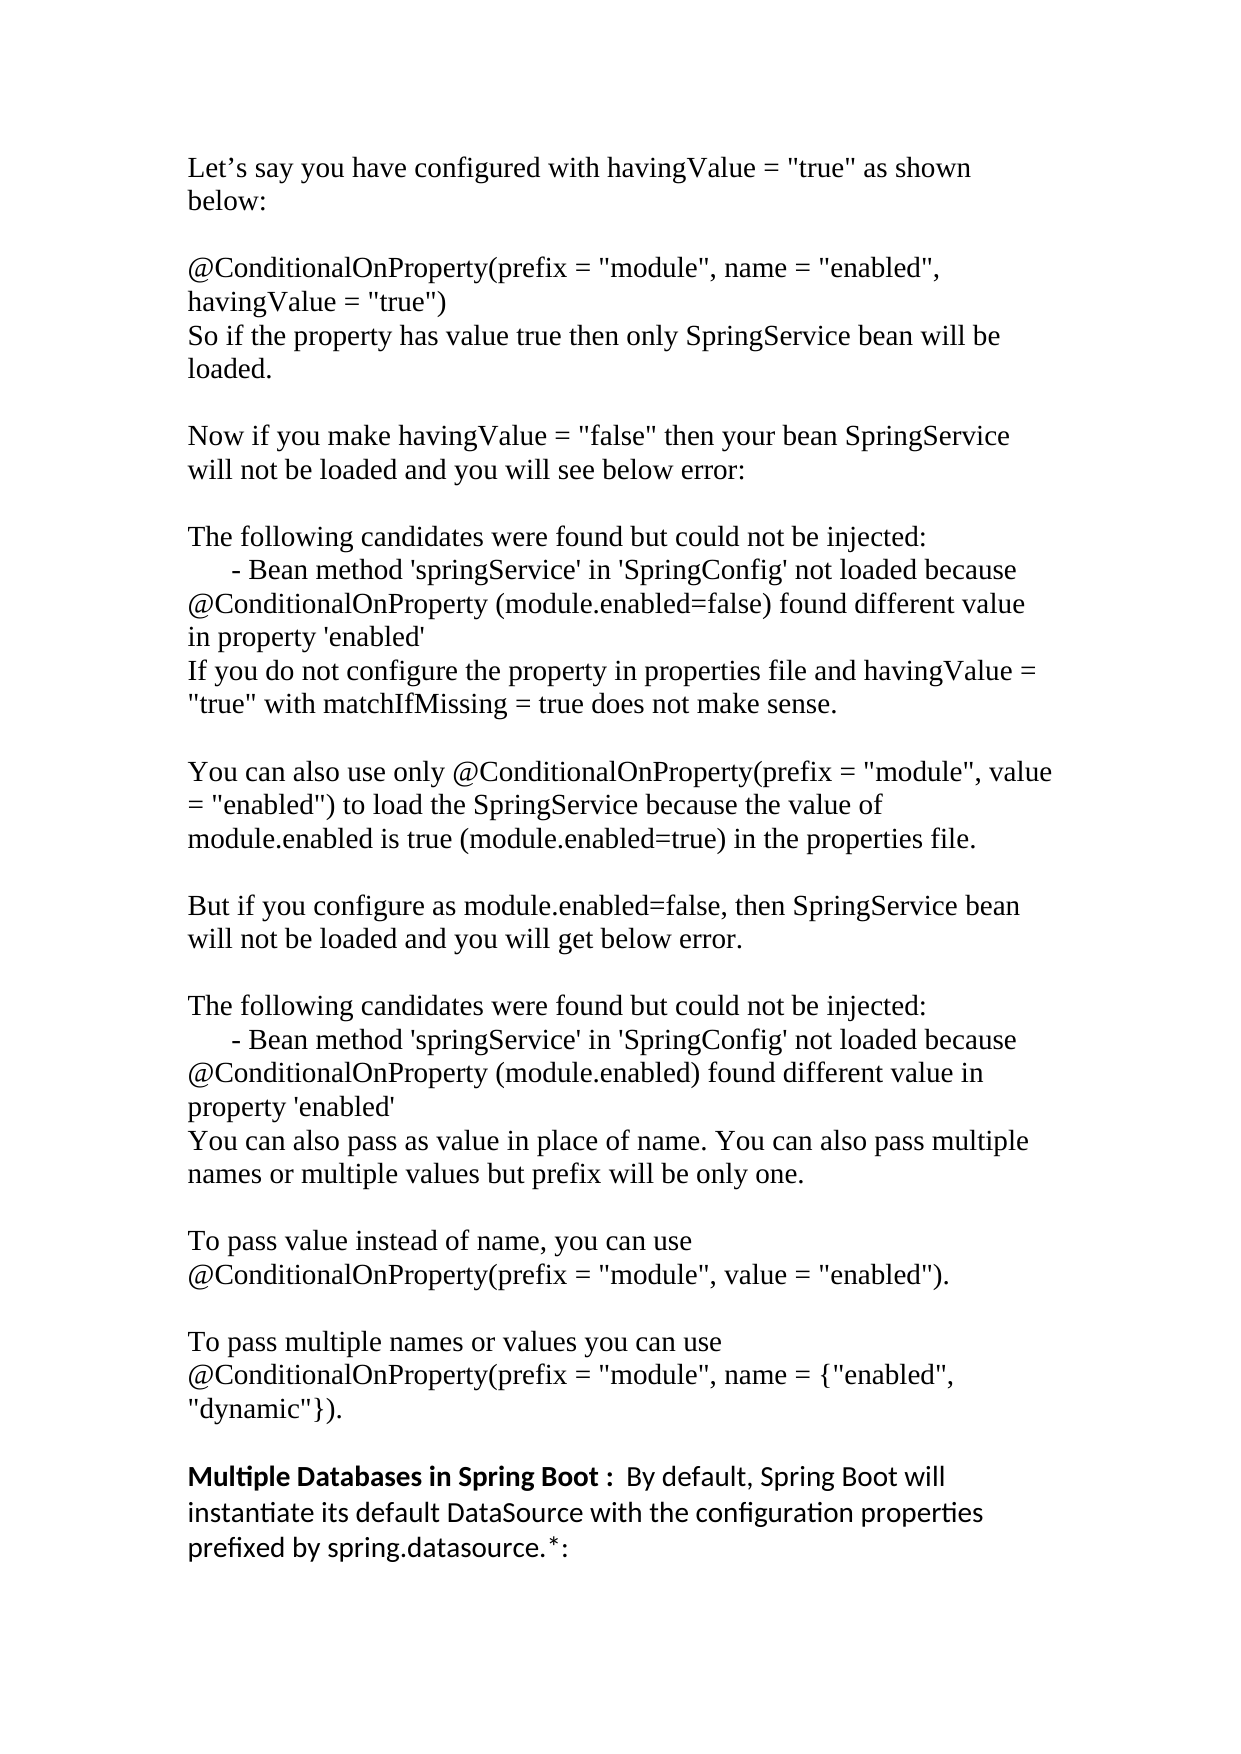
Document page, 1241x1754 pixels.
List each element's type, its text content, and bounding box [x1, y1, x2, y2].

text So if the property has value true then only SpringService bean will be loaded. [187, 318, 1053, 385]
text To pass value instead of name, you can use @ConditionalOnProperty(prefix = "module", value = "enabled"). [187, 1223, 1053, 1290]
text Multiple Databases in Spring Boot : By default, Spring Boot will instantiate its default DataSource with the configuration properties prefixed by spring.datasource.*: [187, 1458, 1053, 1565]
text You can also use only @ConditionalOnProperty(prefix = "module", value = "enabled") to load the SpringService because the value of module.enabled is true (module.enabled=true) in the properties file. [187, 754, 1053, 854]
text The following candidates were found but could not be injected: [187, 519, 1053, 552]
text Now if you make havingValue = "false" then your bean SpringService will not be loaded and you will see below error: [187, 418, 1053, 485]
text @ConditionalOnProperty(prefix = "module", name = "enabled", havingValue = "true") [187, 251, 1053, 318]
text The following candidates were found but could not be injected: [187, 988, 1053, 1022]
text If you do not configure the property in properties file and havingValue = "true" with matchIfMissing = true does not make sense. [187, 653, 1053, 720]
text You can also pass as value in place of name. You can also pass multiple names or multiple values but prefix will be only one. [187, 1123, 1053, 1190]
text - Bean method 'springService' in 'SpringConfig' not loaded because @ConditionalOnProperty (module.enabled) found different value in property 'enabled' [187, 1022, 1053, 1123]
text But if you configure as module.enabled=false, then SpringService bean will not be loaded and you will get below error. [187, 888, 1053, 955]
text Let’s say you have configured with havingValue = "true" as shown below: [187, 150, 1053, 217]
text - Bean method 'springService' in 'SpringConfig' not loaded because @ConditionalOnProperty (module.enabled=false) found different value in property 'enabled' [187, 552, 1053, 653]
text To pass multiple names or values you can use @ConditionalOnProperty(prefix = "module", name = {"enabled", "dynamic"}). [187, 1324, 1053, 1424]
